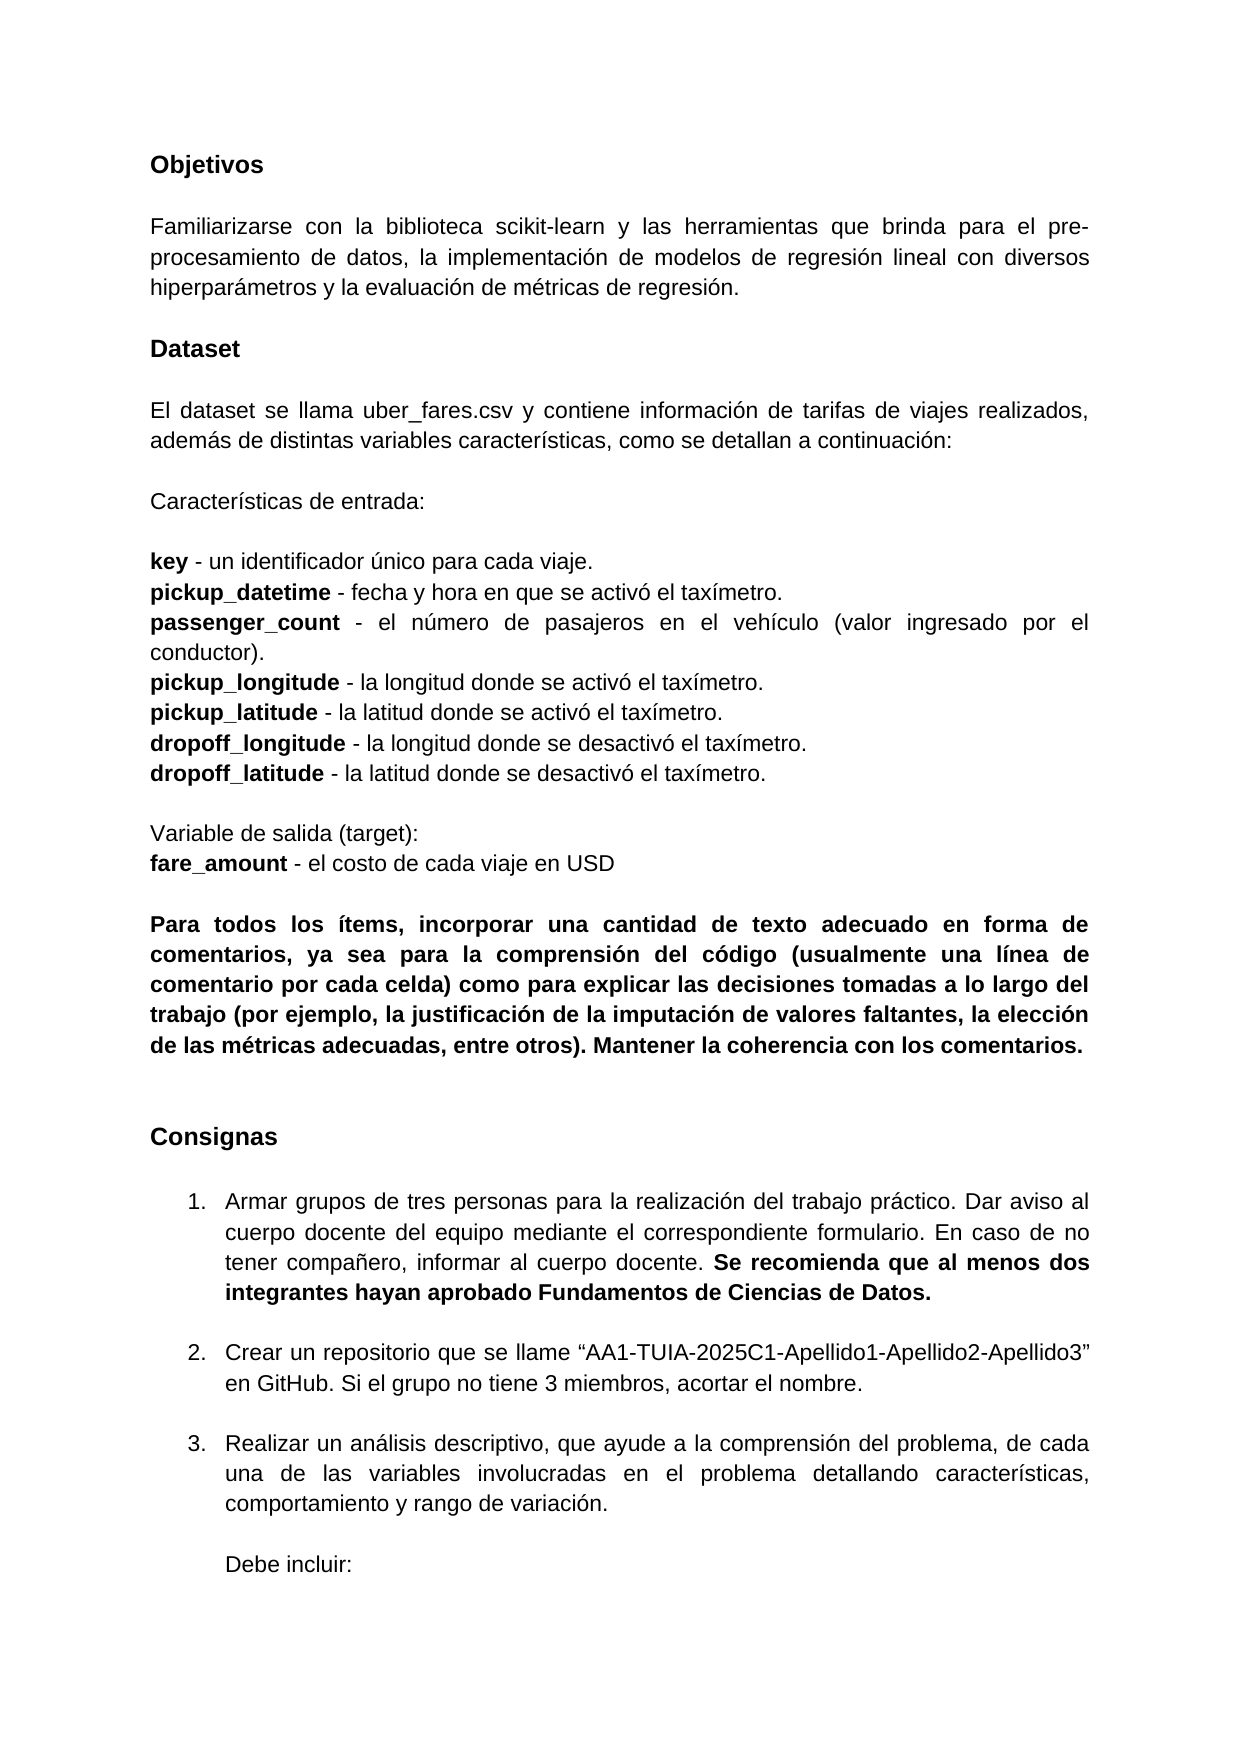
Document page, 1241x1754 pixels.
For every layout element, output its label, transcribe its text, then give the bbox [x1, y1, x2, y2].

text Para todos los ítems, incorporar una cantidad de texto adecuado en forma de comentarios, ya sea para la comprensión del código (usualmente una línea de comentario por cada celda) como para explicar las decisiones tomadas a lo largo del trabajo (por ejemplo, la justificación de la imputación de valores faltantes, la elección de las métricas adecuadas, entre otros). Mantener la coherencia con los comentarios. [150, 911, 1090, 1058]
text Familiarizarse con la biblioteca scikit-learn y las herramientas que brinda para el pre-procesamiento de datos, la implementación de modelos de regresión lineal con diversos hiperparámetros y la evaluación de métricas de regresión. [150, 213, 1090, 300]
list Armar grupos de tres personas para la realización del trabajo práctico. Dar aviso al cuerpo docente del equipo mediante el correspondiente formulario. En caso de no tener compañero, informar al cuerpo docente. Se recomienda que al menos dos integrantes hayan aprobado Fundamentos de Ciencias de Datos. [187, 1188, 1090, 1305]
text Consignas [150, 1122, 1090, 1151]
text Dataset [150, 334, 1090, 363]
text Características de entrada: [150, 488, 1090, 514]
text pickup_latitude - la latitud donde se activó el taxímetro. [150, 699, 1090, 726]
text dropoff_latitude - la latitud donde se desactivó el taxímetro. [150, 760, 1090, 786]
text Objetivos [150, 150, 1090, 179]
list Realizar un análisis descriptivo, que ayude a la comprensión del problema, de cada una de las variables involucradas en el problema detallando características, comportamiento y rango de variación. [187, 1430, 1090, 1517]
text Variable de salida (target): [150, 820, 1090, 847]
text passenger_count - el número de pasajeros en el vehículo (valor ingresado por el conductor). [150, 609, 1090, 665]
text El dataset se llama uber_fares.csv y contiene información de tarifas de viajes realizados, además de distintas variables características, como se detallan a continuación: [150, 397, 1090, 454]
text key - un identificador único para cada viaje. [150, 548, 1090, 575]
text pickup_datetime - fecha y hora en que se activó el taxímetro. [150, 578, 1090, 605]
text dropoff_longitude - la longitud donde se desactivó el taxímetro. [150, 729, 1090, 756]
text Debe incluir: [150, 1551, 1090, 1577]
list Crear un repositorio que se llame “AA1-TUIA-2025C1-Apellido1-Apellido2-Apellido3” en GitHub. Si el grupo no tiene 3 miembros, acortar el nombre. [187, 1339, 1090, 1396]
text fare_amount - el costo de cada viaje en USD [150, 850, 1090, 877]
text pickup_longitude - la longitud donde se activó el taxímetro. [150, 669, 1090, 696]
